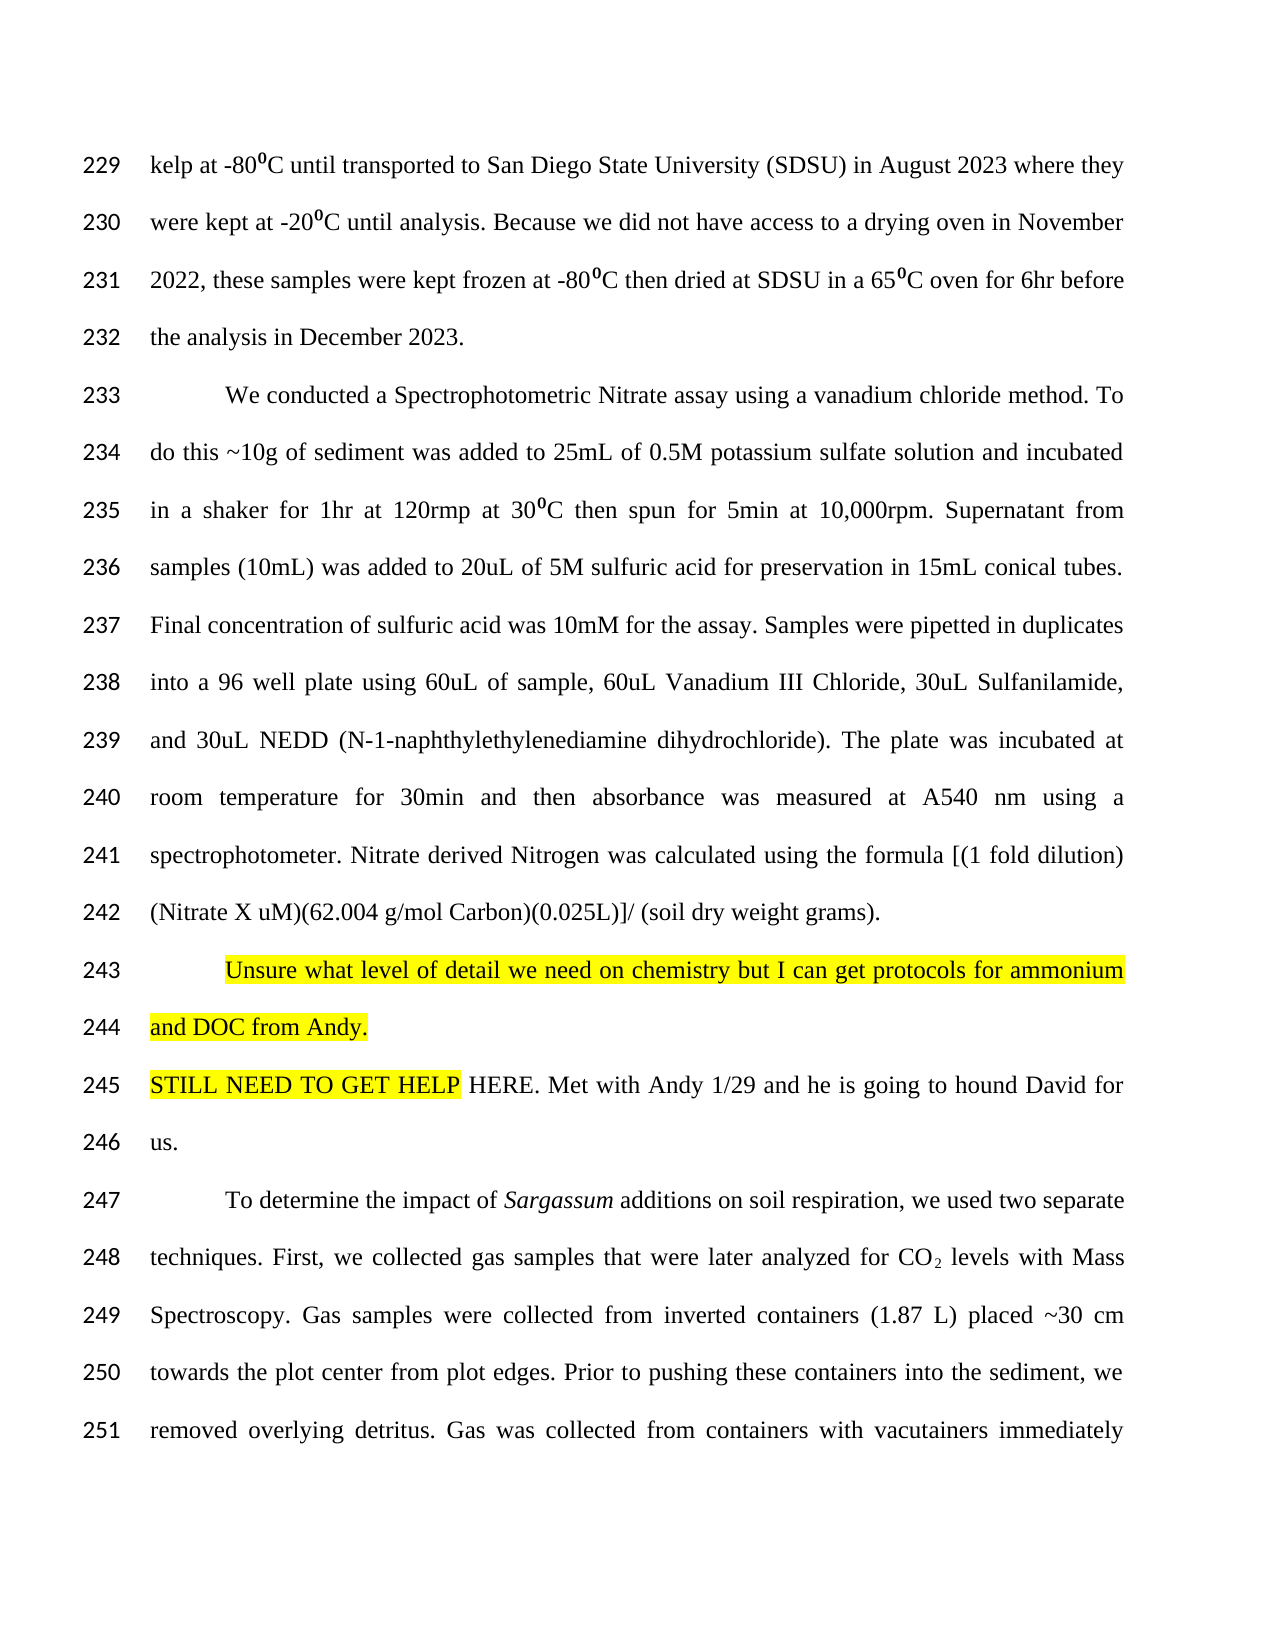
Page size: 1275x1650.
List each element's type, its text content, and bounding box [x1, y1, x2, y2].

text We conducted a Spectrophotometric Nitrate assay using a vanadium chloride method. To do this ~10g of sediment was added to 25mL of 0.5M potassium sulfate solution and incubated in a shaker for 1hr at 120rmp at 30⁰C then spun for 5min at 10,000rpm. Supernatant from samples (10mL) was added to 20uL of 5M sulfuric acid for preservation in 15mL conical tubes. Final concentration of sulfuric acid was 10mM for the assay. Samples were pipetted in duplicates into a 96 well plate using 60uL of sample, 60uL Vanadium III Chloride, 30uL Sulfanilamide, and 30uL NEDD (N-1-naphthylethylenediamine dihydrochloride). The plate was incubated at room temperature for 30min and then absorbance was measured at A540 nm using a spectrophotometer. Nitrate derived Nitrogen was calculated using the formula [(1 fold dilution)(Nitrate X uM)(62.004 g/mol Carbon)(0.025L)]/ (soil dry weight grams). [150, 380, 1125, 926]
text Unsure what level of detail we need on chemistry but I can get protocols for ammonium and DOC from Andy. [150, 955, 1125, 1041]
text STILL NEED TO GET HELP HERE. Met with Andy 1/29 and he is going to hound David for us. [150, 1070, 1125, 1156]
